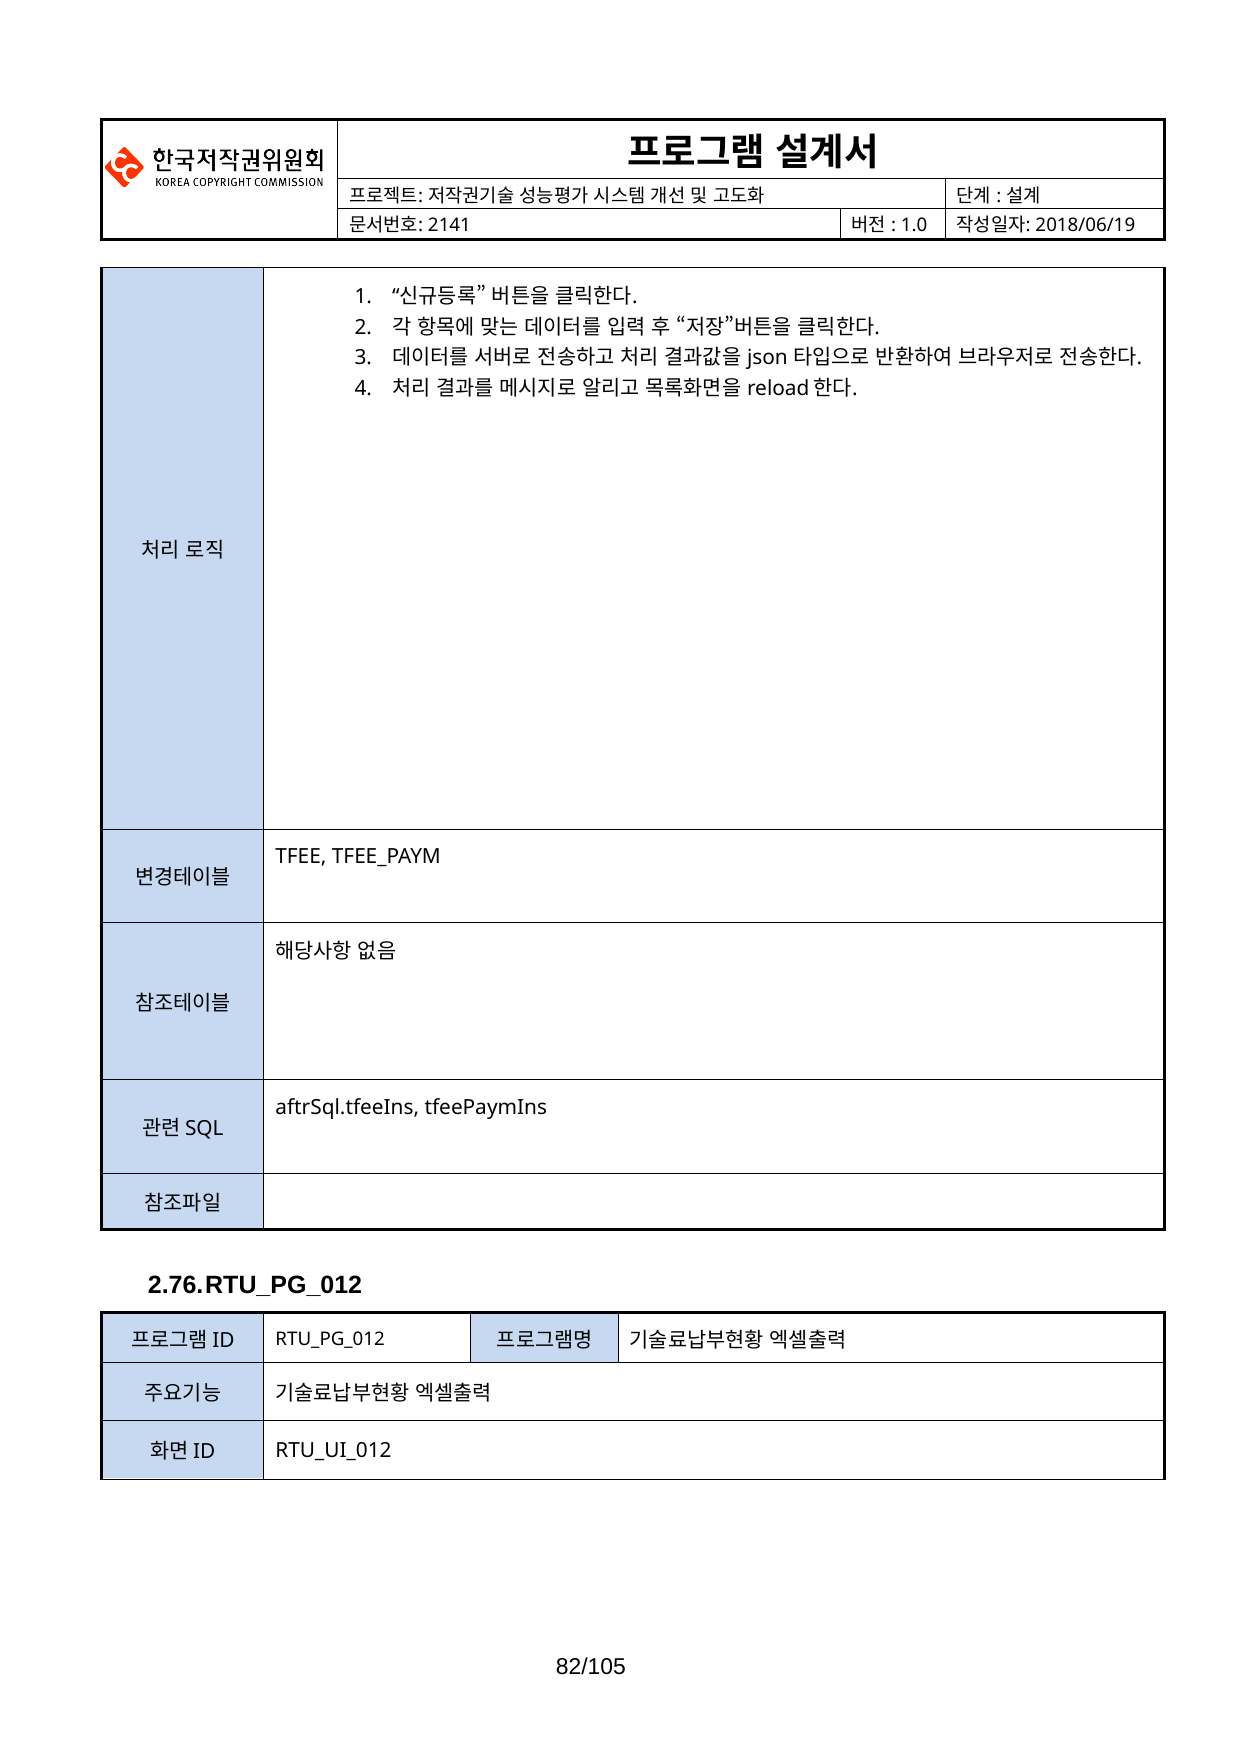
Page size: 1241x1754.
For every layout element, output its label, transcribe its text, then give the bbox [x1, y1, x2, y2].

picture [101, 141, 327, 192]
table_cell 참조파일 [103, 1174, 263, 1228]
subtitle RTU_PG_012 [148, 1270, 1092, 1299]
table_cell RTU_UI_012 [264, 1421, 1163, 1478]
table_cell 변경테이블 [103, 830, 263, 922]
table_cell TFEE, TFEE_PAYM [264, 830, 1163, 922]
table_cell 해당사항 없음 [264, 923, 1163, 1079]
table_cell 주요기능 [103, 1363, 263, 1420]
table_cell 처리 로직 [103, 268, 263, 829]
table_cell aftrSql.tfeeIns, tfeePaymIns [264, 1080, 1163, 1173]
table_cell 화면ID [103, 1421, 263, 1478]
table_header 기술료납부현황 엑셀출력 [619, 1314, 1163, 1362]
table_header RTU_PG_012 [264, 1314, 470, 1362]
table_cell 기술료납부현황 엑셀출력 [264, 1363, 1163, 1420]
table_cell 관련SQL [103, 1080, 263, 1173]
table_header 프로그램명 [471, 1314, 618, 1362]
table_cell [264, 1174, 1163, 1228]
table_cell “신규등록” 버튼을 클릭한다. 각 항목에 맞는 데이터를 입력 후 “저장”버튼을 클릭한다. 데이터를 서버로 전송하고 처리 결과값을 json 타입으로 반환하여 브라우저로 전송한다. 처리 결과를 메시지로 알리고 목록화면을 reload한다. [264, 268, 1163, 829]
table_header 프로그램ID [103, 1314, 263, 1362]
table_cell 참조테이블 [103, 923, 263, 1079]
